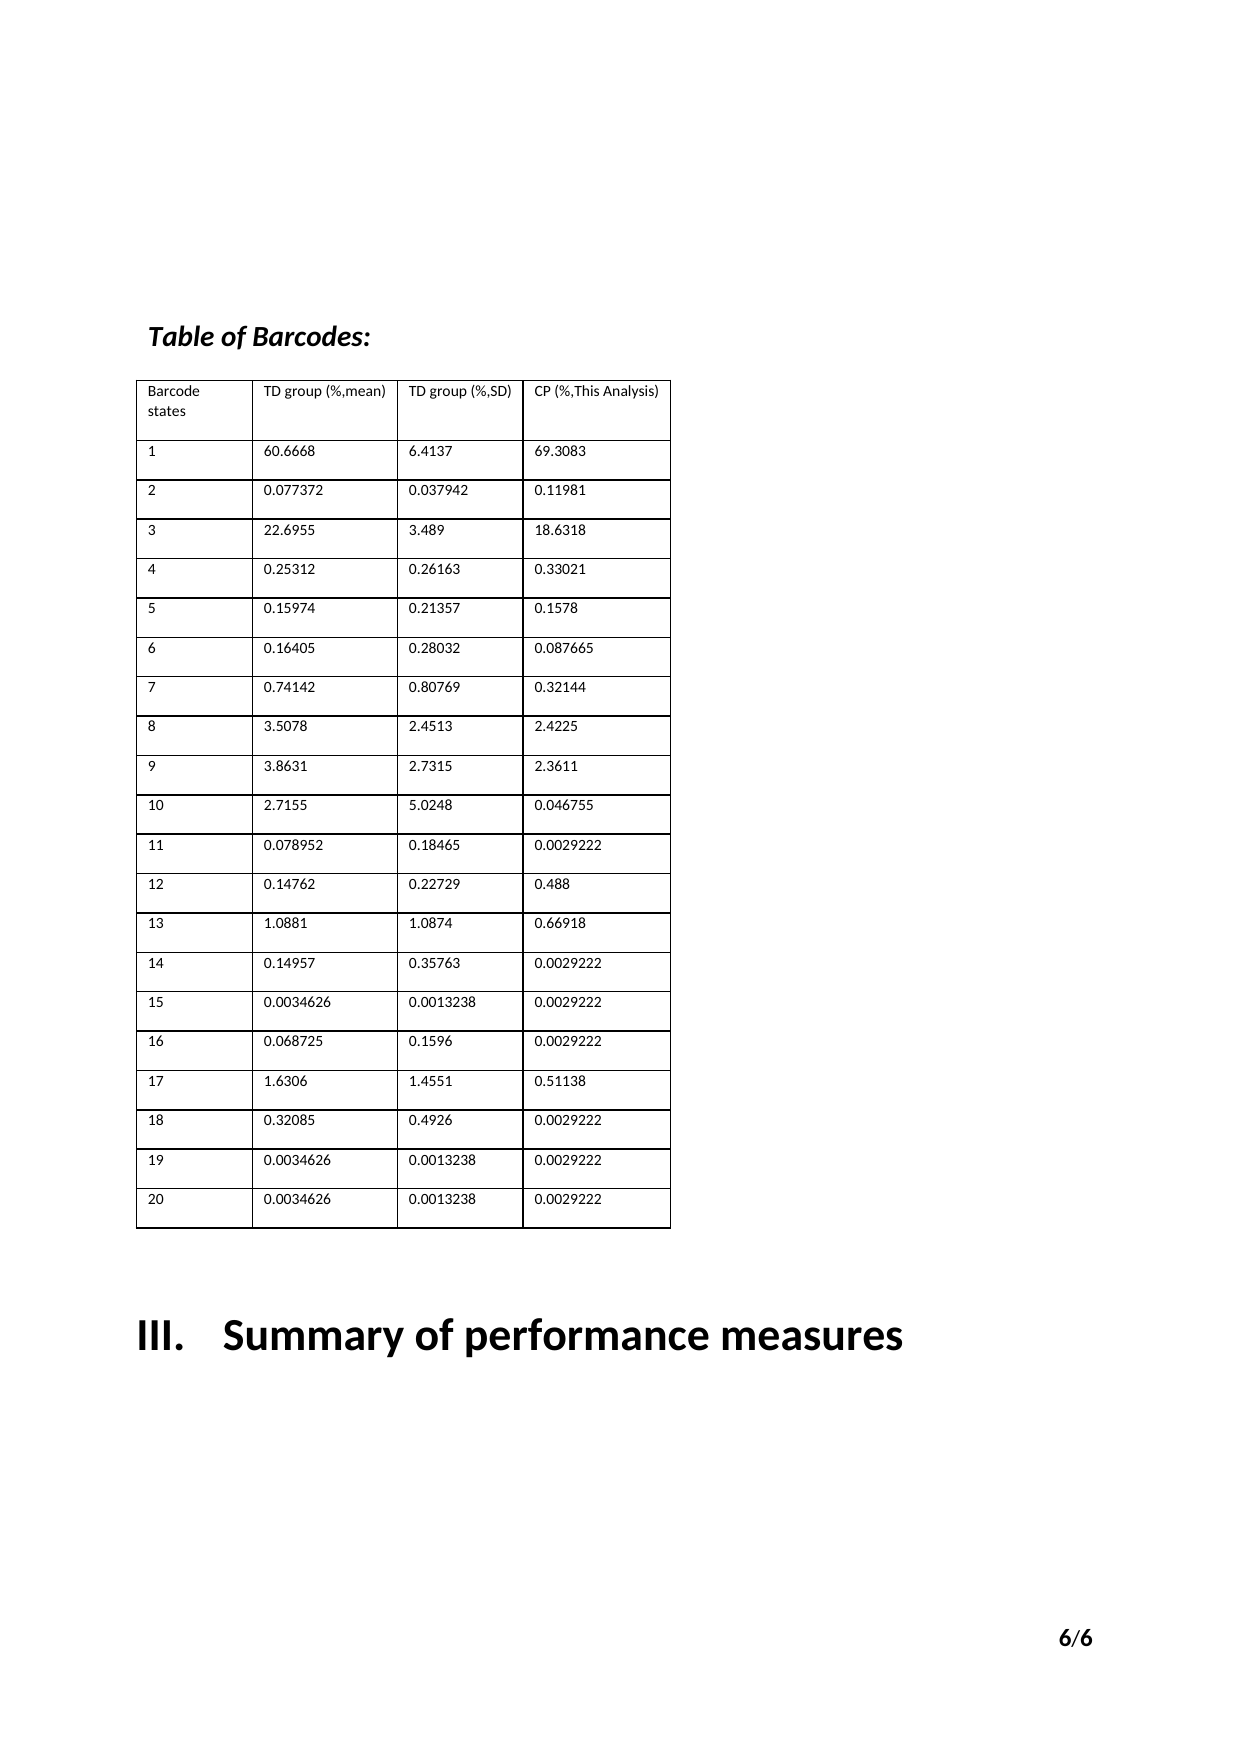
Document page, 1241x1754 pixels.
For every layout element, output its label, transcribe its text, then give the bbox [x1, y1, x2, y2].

table_cell 17 [137, 1071, 252, 1109]
table_cell 5 [137, 599, 252, 636]
table_cell 1.0874 [398, 914, 522, 951]
table_cell 0.16405 [253, 638, 397, 676]
table_cell 6.4137 [398, 441, 522, 479]
text Table of Barcodes: [148, 318, 1093, 353]
table_cell 60.6668 [253, 441, 397, 479]
table_cell 0.0013238 [398, 1189, 522, 1227]
table_cell 4 [137, 559, 252, 597]
table_header Barcode states [137, 381, 252, 439]
table_cell 0.15974 [253, 599, 397, 636]
table_cell 0.0029222 [524, 992, 670, 1030]
table_cell 0.1596 [398, 1032, 522, 1069]
table_cell 2.4513 [398, 717, 522, 754]
table_cell 0.0034626 [253, 992, 397, 1030]
table_cell 1.4551 [398, 1071, 522, 1109]
table_cell 8 [137, 717, 252, 754]
table_cell 0.14957 [253, 953, 397, 991]
list Summary of performance measures [185, 1306, 1093, 1361]
table_cell 0.488 [524, 874, 670, 912]
table_header CP (%,This Analysis) [524, 381, 670, 439]
table_cell 2.7315 [398, 756, 522, 794]
table_cell 10 [137, 796, 252, 833]
table_cell 20 [137, 1189, 252, 1227]
table_cell 14 [137, 953, 252, 991]
table_cell 0.0034626 [253, 1150, 397, 1188]
table_cell 0.0029222 [524, 1189, 670, 1227]
table_cell 0.32085 [253, 1111, 397, 1148]
table_cell 0.25312 [253, 559, 397, 597]
table_cell 18.6318 [524, 520, 670, 558]
table_cell 19 [137, 1150, 252, 1188]
table_cell 2.3611 [524, 756, 670, 794]
table_cell 0.037942 [398, 481, 522, 518]
table_cell 0.18465 [398, 835, 522, 873]
table_cell 1.6306 [253, 1071, 397, 1109]
table_cell 9 [137, 756, 252, 794]
table_cell 0.068725 [253, 1032, 397, 1069]
table_cell 0.66918 [524, 914, 670, 951]
table_cell 1.0881 [253, 914, 397, 951]
table_header TD group (%,SD) [398, 381, 522, 439]
table_cell 16 [137, 1032, 252, 1069]
table_cell 0.0034626 [253, 1189, 397, 1227]
table_cell 69.3083 [524, 441, 670, 479]
table_cell 0.0029222 [524, 953, 670, 991]
table_cell 2 [137, 481, 252, 518]
table_cell 0.0029222 [524, 1111, 670, 1148]
table_cell 0.28032 [398, 638, 522, 676]
table_cell 3.5078 [253, 717, 397, 754]
table_cell 13 [137, 914, 252, 951]
table_cell 0.087665 [524, 638, 670, 676]
table_cell 0.14762 [253, 874, 397, 912]
table_cell 0.11981 [524, 481, 670, 518]
table_cell 0.80769 [398, 677, 522, 715]
table_cell 0.4926 [398, 1111, 522, 1148]
table_cell 0.0029222 [524, 835, 670, 873]
table_cell 22.6955 [253, 520, 397, 558]
table_cell 5.0248 [398, 796, 522, 833]
table_cell 6 [137, 638, 252, 676]
table_cell 0.35763 [398, 953, 522, 991]
table_cell 0.046755 [524, 796, 670, 833]
table_cell 1 [137, 441, 252, 479]
table_cell 11 [137, 835, 252, 873]
table_cell 0.21357 [398, 599, 522, 636]
table_cell 3 [137, 520, 252, 558]
table_cell 0.74142 [253, 677, 397, 715]
table_cell 2.7155 [253, 796, 397, 833]
table_cell 0.0029222 [524, 1150, 670, 1188]
table_cell 0.0013238 [398, 992, 522, 1030]
table_cell 15 [137, 992, 252, 1030]
table_cell 2.4225 [524, 717, 670, 754]
table_cell 0.51138 [524, 1071, 670, 1109]
table_cell 0.22729 [398, 874, 522, 912]
table_cell 0.33021 [524, 559, 670, 597]
table_cell 0.0029222 [524, 1032, 670, 1069]
table_header TD group (%,mean) [253, 381, 397, 439]
table_cell 0.077372 [253, 481, 397, 518]
table_cell 0.0013238 [398, 1150, 522, 1188]
table_cell 3.489 [398, 520, 522, 558]
table_cell 0.26163 [398, 559, 522, 597]
table_cell 0.078952 [253, 835, 397, 873]
table_cell 0.32144 [524, 677, 670, 715]
table_cell 0.1578 [524, 599, 670, 636]
table_cell 3.8631 [253, 756, 397, 794]
table_cell 12 [137, 874, 252, 912]
table_cell 7 [137, 677, 252, 715]
table_cell 18 [137, 1111, 252, 1148]
